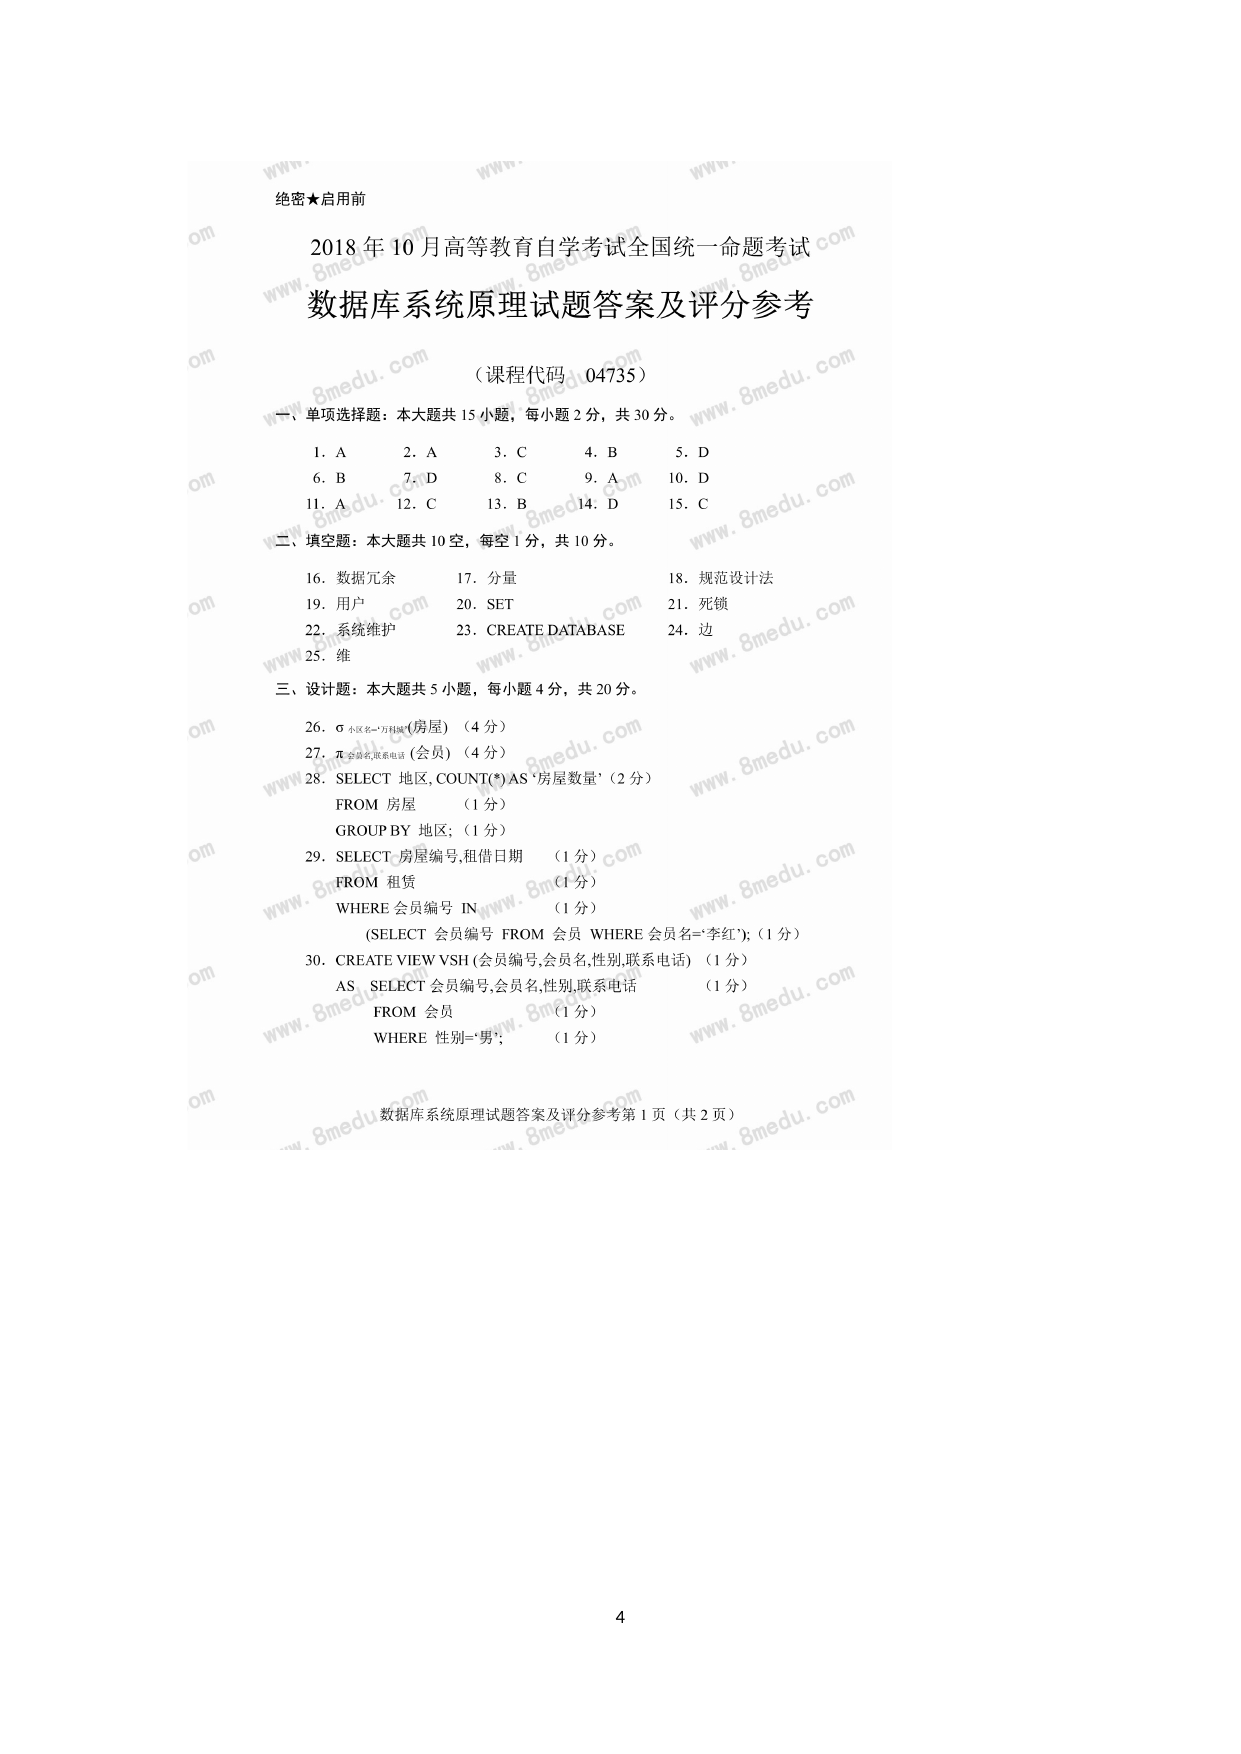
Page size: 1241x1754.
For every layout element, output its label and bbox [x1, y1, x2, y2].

picture [187, 161, 893, 1150]
